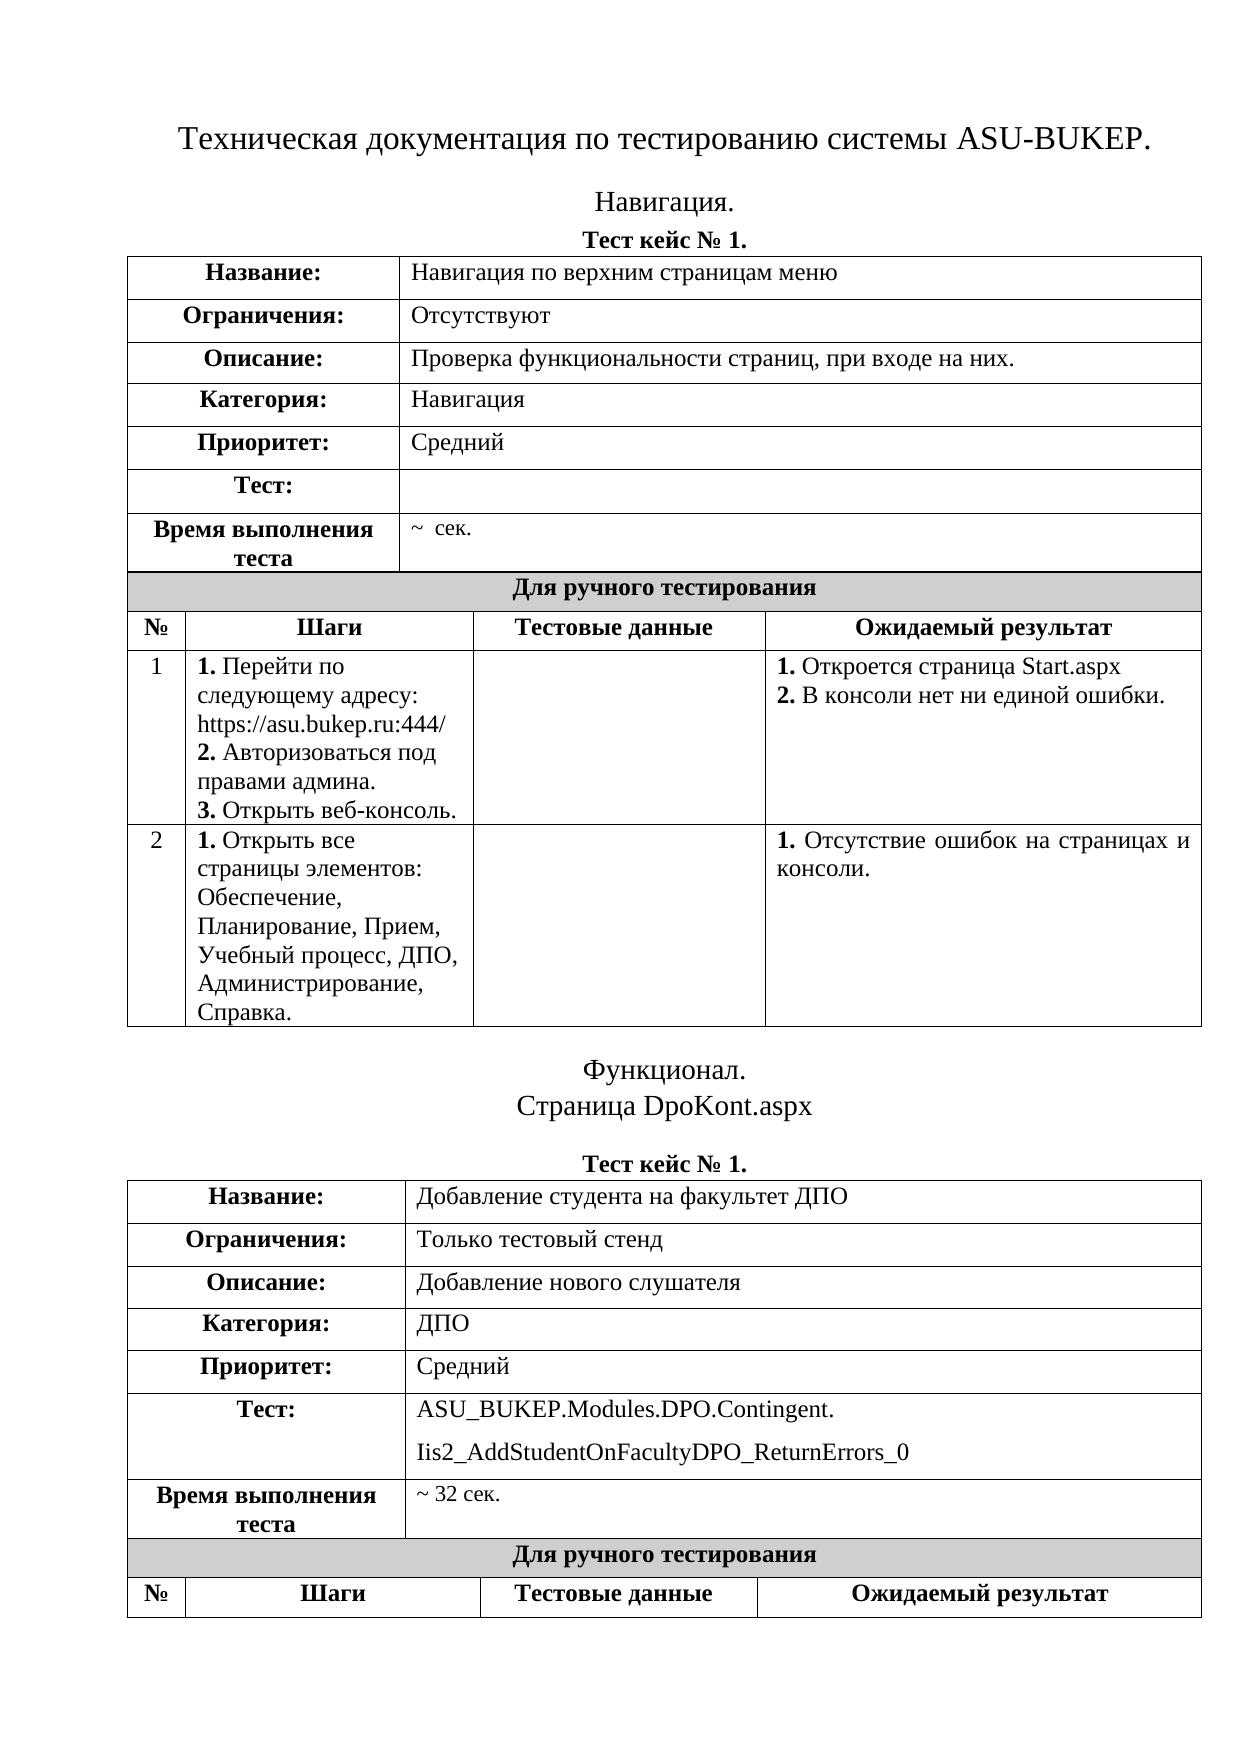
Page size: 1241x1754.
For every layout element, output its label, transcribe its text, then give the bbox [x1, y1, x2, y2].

table_cell Шаги [186, 1578, 480, 1617]
table_cell Отсутствуют [400, 300, 1201, 342]
table_cell 2 [128, 825, 185, 1026]
table_cell Ожидаемый результат [758, 1578, 1201, 1617]
subtitle Функционал. [177, 1052, 1152, 1086]
table_cell Приоритет: [128, 427, 399, 469]
subtitle Страница DpoKont.aspx [177, 1088, 1152, 1122]
table_cell Навигация [400, 384, 1201, 426]
subtitle Тест кейс № 1. [177, 225, 1152, 253]
table_cell [400, 470, 1201, 513]
table_cell 1. Перейти по следующему адресу: https://asu.bukep.ru:444/ 2. Авторизоваться под правами админа. 3. Открыть веб-консоль. [186, 651, 473, 824]
subtitle Тест кейс № 1. [177, 1149, 1152, 1178]
table_cell Шаги [186, 612, 473, 650]
table_cell Тест: [128, 1394, 405, 1479]
table_cell Для ручного тестирования [128, 1539, 1201, 1577]
table_cell [474, 651, 765, 824]
table_cell ~ 32 сек. [406, 1480, 1201, 1538]
table_cell № [128, 1578, 185, 1617]
table_cell Проверка функциональности страниц, при входе на них. [400, 343, 1201, 383]
table_cell Время выполнения теста [128, 514, 399, 571]
table_cell Ограничения: [128, 1224, 405, 1266]
table_header Добавление студента на факультет ДПО [406, 1181, 1201, 1223]
table_header Название: [128, 257, 399, 299]
table_cell Ограничения: [128, 300, 399, 342]
table_cell Описание: [128, 343, 399, 383]
table_cell ДПО [406, 1309, 1201, 1350]
table_cell 1 [128, 651, 185, 824]
table_cell Тестовые данные [474, 612, 765, 650]
table_cell 1. Открыть все страницы элементов: Обеспечение, Планирование, Прием, Учебный процесс, ДПО, Администрирование, Справка. [186, 825, 473, 1026]
table_cell Ожидаемый результат [766, 612, 1201, 650]
table_cell ASU_BUKEP.Modules.DPO.Contingent. Iis2_AddStudentOnFacultyDPO_ReturnErrors_0 [406, 1394, 1201, 1479]
table_cell Только тестовый стенд [406, 1224, 1201, 1266]
table_cell Добавление нового слушателя [406, 1267, 1201, 1307]
table_cell Тестовые данные [481, 1578, 757, 1617]
table_cell Для ручного тестирования [128, 573, 1201, 611]
table_cell Приоритет: [128, 1351, 405, 1393]
table_cell Тест: [128, 470, 399, 513]
table_header Название: [128, 1181, 405, 1223]
table_cell Категория: [128, 384, 399, 426]
table_cell Средний [406, 1351, 1201, 1393]
table_cell 1. Откроется страница Start.aspx 2. В консоли нет ни единой ошибки. [766, 651, 1201, 824]
table_cell № [128, 612, 185, 650]
table_cell Время выполнения теста [128, 1480, 405, 1538]
table_cell Категория: [128, 1309, 405, 1350]
table_cell Описание: [128, 1267, 405, 1307]
table_cell ~ сек. [400, 514, 1201, 571]
subtitle Техническая документация по тестированию системы ASU-BUKEP. [177, 118, 1152, 156]
subtitle Навигация. [177, 184, 1152, 218]
table_cell 1. Отсутствие ошибок на страницах и консоли. [766, 825, 1201, 1026]
table_cell [474, 825, 765, 1026]
table_header Навигация по верхним страницам меню [400, 257, 1201, 299]
table_cell Средний [400, 427, 1201, 469]
